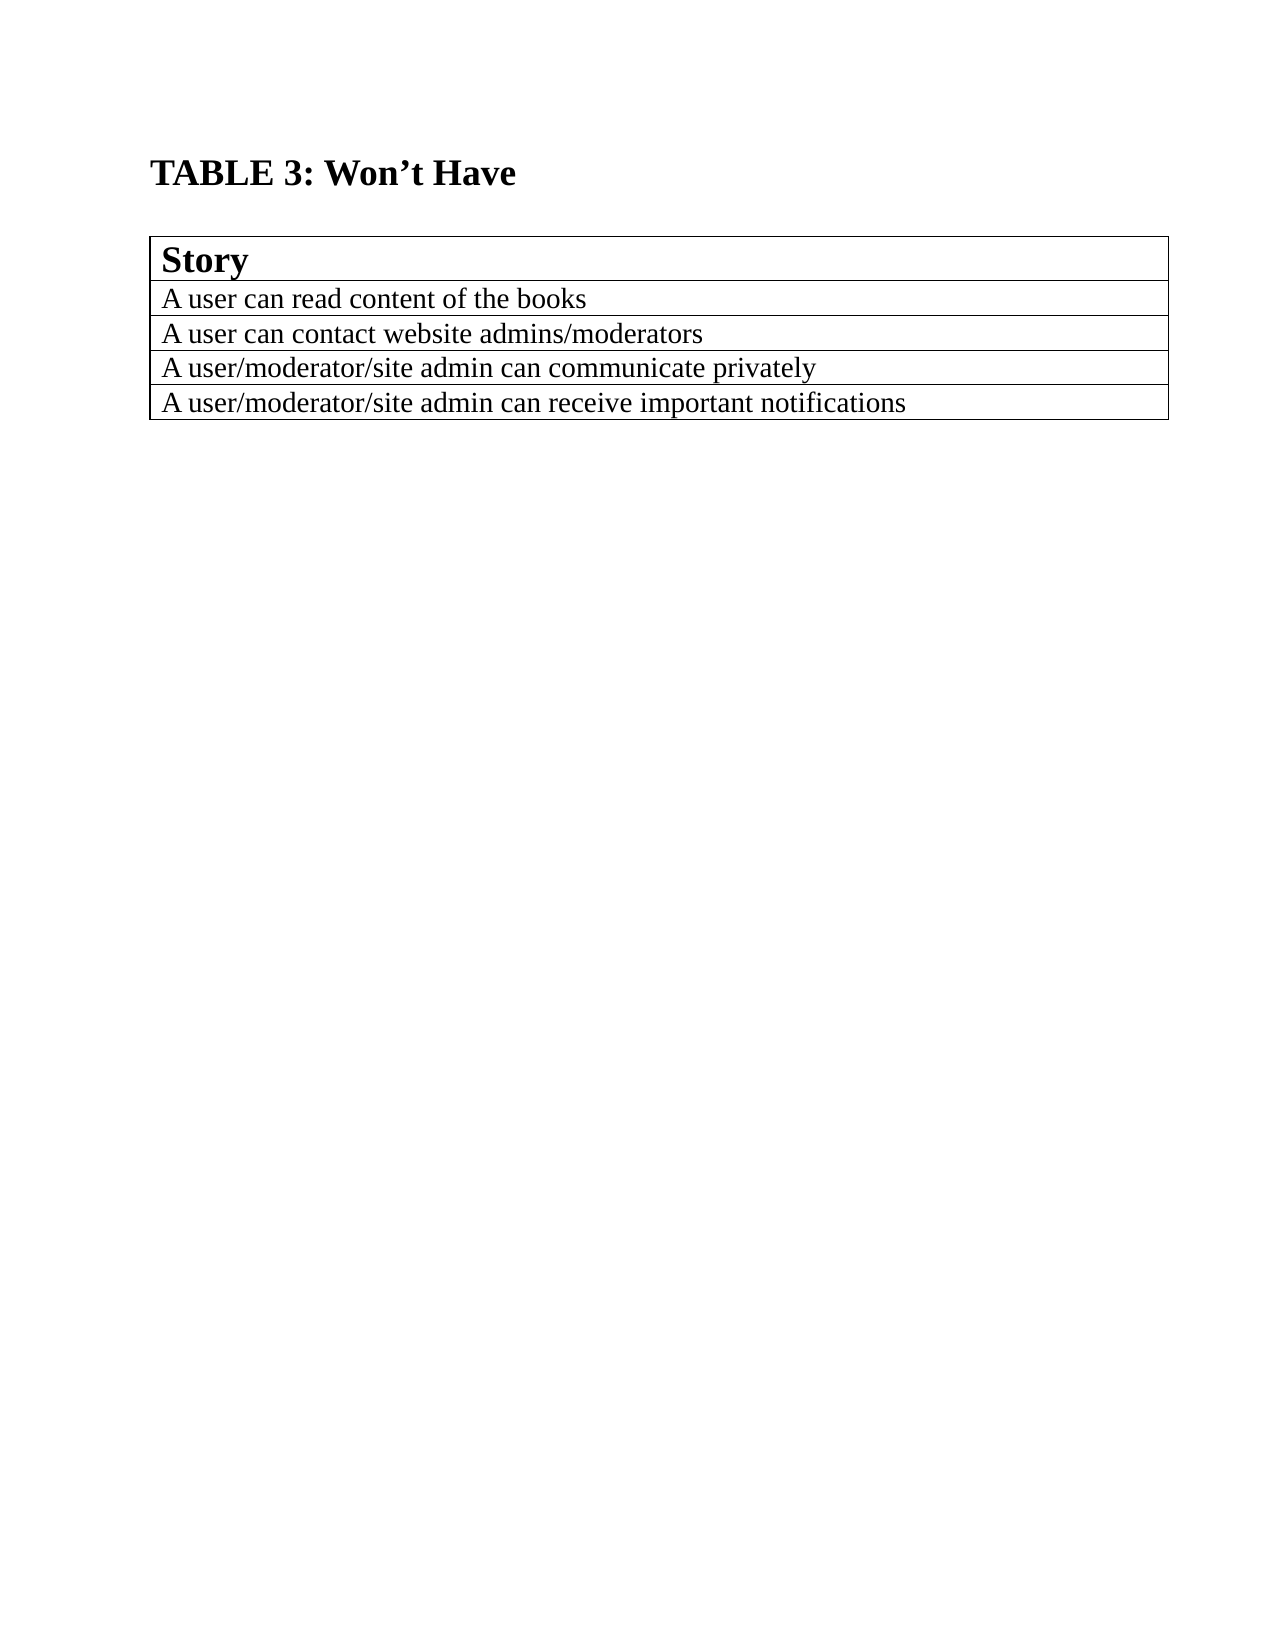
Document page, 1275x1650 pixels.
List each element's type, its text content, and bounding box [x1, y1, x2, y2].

text TABLE 3: Won’t Have [150, 150, 1125, 193]
table_cell A user/moderator/site admin can receive important notifications [151, 385, 1168, 419]
table_header Story [151, 237, 1168, 280]
table_cell A user can read content of the books [151, 281, 1168, 315]
table_cell A user/moderator/site admin can communicate privately [151, 351, 1168, 384]
table_cell A user can contact website admins/moderators [151, 316, 1168, 349]
